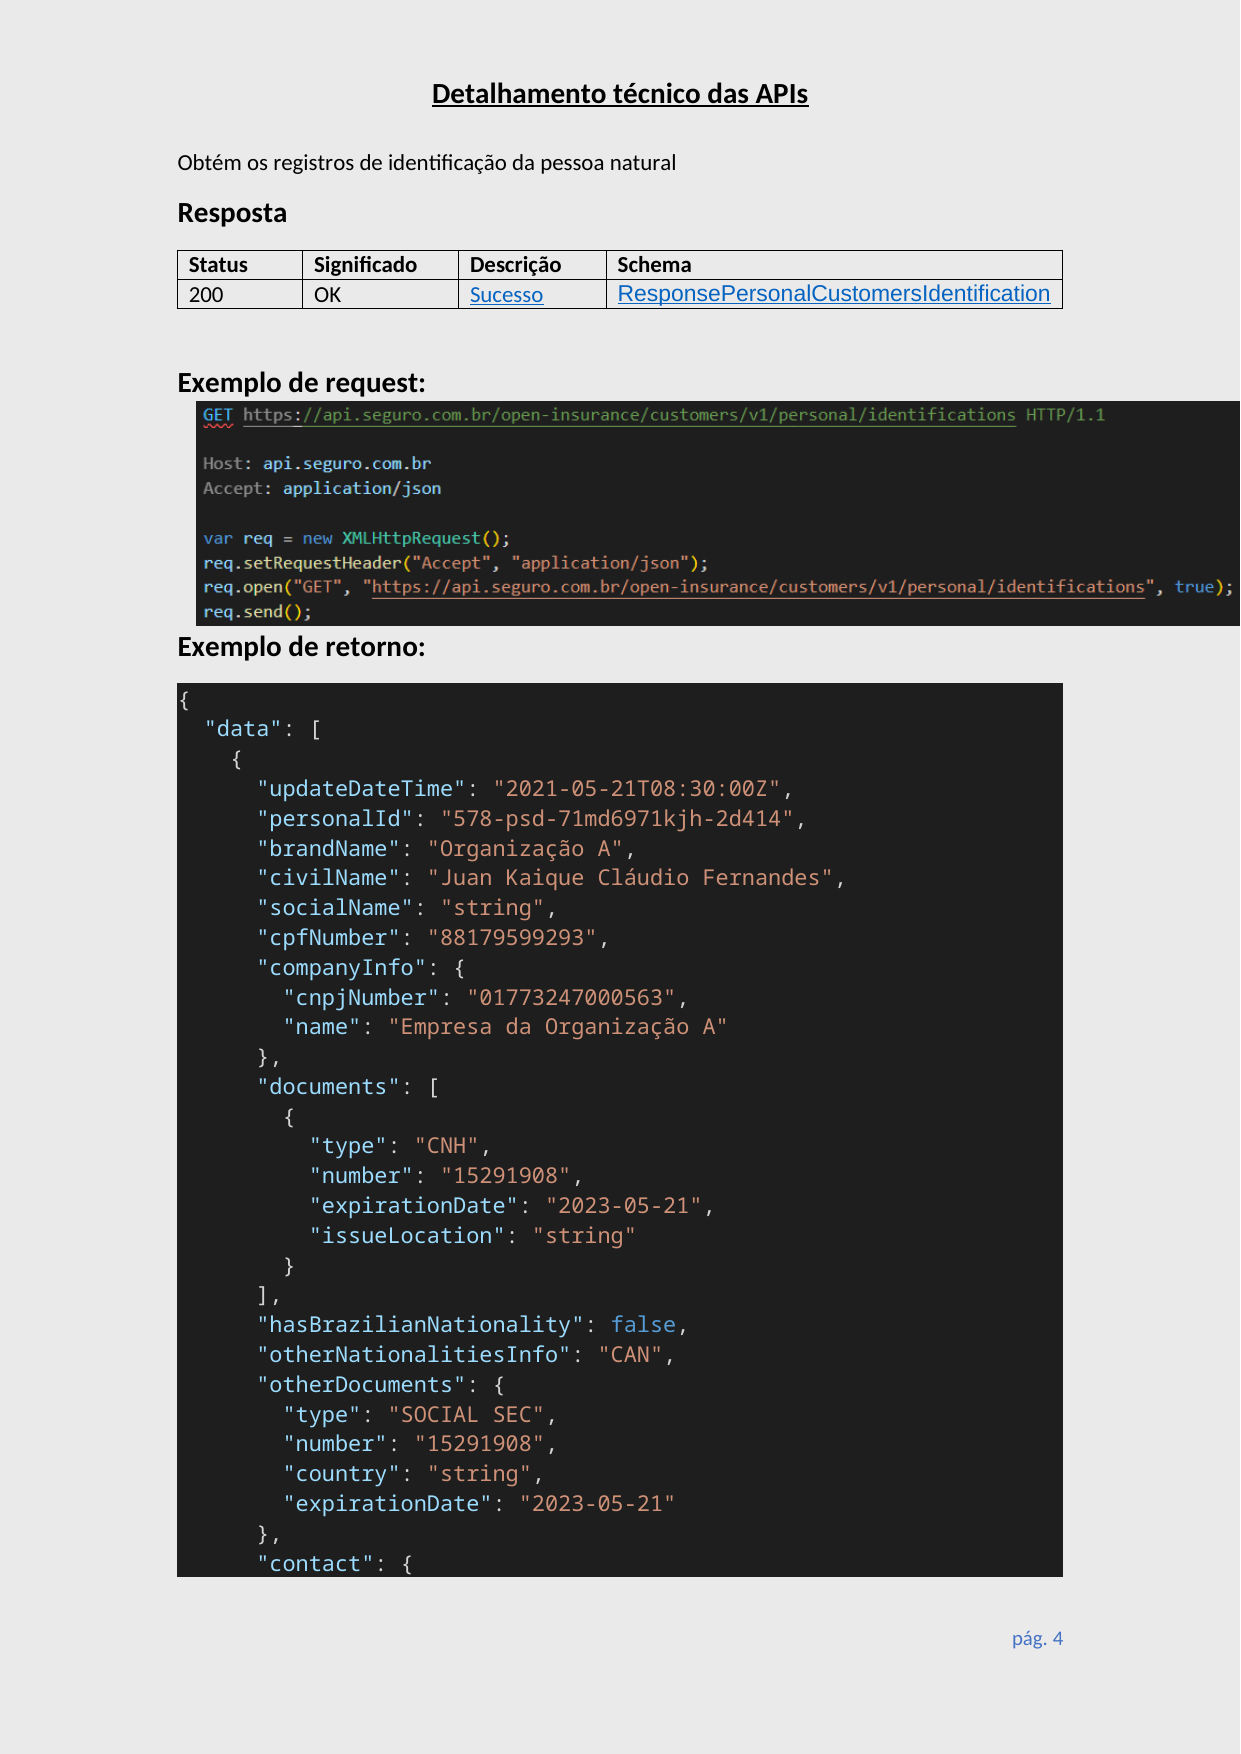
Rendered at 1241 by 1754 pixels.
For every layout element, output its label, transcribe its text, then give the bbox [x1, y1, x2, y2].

text "number": "15291908", [177, 1160, 1063, 1190]
text }, [177, 1041, 1063, 1071]
text "type": "SOCIAL SEC", [177, 1398, 1063, 1428]
text { [177, 743, 1063, 773]
text "expirationDate": "2023-05-21" [177, 1488, 1063, 1518]
text ], [177, 1279, 1063, 1309]
text "personalId": "578-psd-71md6971kjh-2d414", [177, 803, 1063, 832]
text "name": "Empresa da Organização A" [177, 1011, 1063, 1041]
table_cell ResponsePersonalCustomersIdentification [607, 280, 1062, 308]
text Exemplo de request:Exemplo de retorno: [177, 364, 1063, 664]
text "contact": { [177, 1547, 1063, 1577]
table_header Schema [607, 251, 1062, 279]
text "issueLocation": "string" [177, 1220, 1063, 1249]
text "socialName": "string", [177, 892, 1063, 922]
text "data": [ [177, 713, 1063, 743]
text "cnpjNumber": "01773247000563", [177, 981, 1063, 1011]
text "updateDateTime": "2021-05-21T08:30:00Z", [177, 773, 1063, 803]
table_header Status [178, 251, 302, 279]
text "otherNationalitiesInfo": "CAN", [177, 1339, 1063, 1369]
table_header Significado [303, 251, 458, 279]
text "type": "CNH", [177, 1130, 1063, 1160]
text { [177, 1101, 1063, 1130]
table_cell Sucesso [459, 280, 606, 308]
text "expirationDate": "2023-05-21", [177, 1190, 1063, 1220]
table_header Descrição [459, 251, 606, 279]
text "brandName": "Organização A", [177, 832, 1063, 862]
text "hasBrazilianNationality": false, [177, 1309, 1063, 1339]
text "otherDocuments": { [177, 1369, 1063, 1398]
text }, [177, 1518, 1063, 1547]
table_cell OK [303, 280, 458, 308]
text "country": "string", [177, 1458, 1063, 1488]
text Obtém os registros de identificação da pessoa natural [177, 148, 1063, 176]
text "documents": [ [177, 1071, 1063, 1101]
text "companyInfo": { [177, 952, 1063, 981]
text } [177, 1249, 1063, 1279]
text "cpfNumber": "88179599293", [177, 922, 1063, 952]
text { [177, 683, 1063, 713]
table_cell 200 [178, 280, 302, 308]
text "number": "15291908", [177, 1428, 1063, 1458]
text Resposta [177, 194, 1063, 230]
text "civilName": "Juan Kaique Cláudio Fernandes", [177, 862, 1063, 892]
